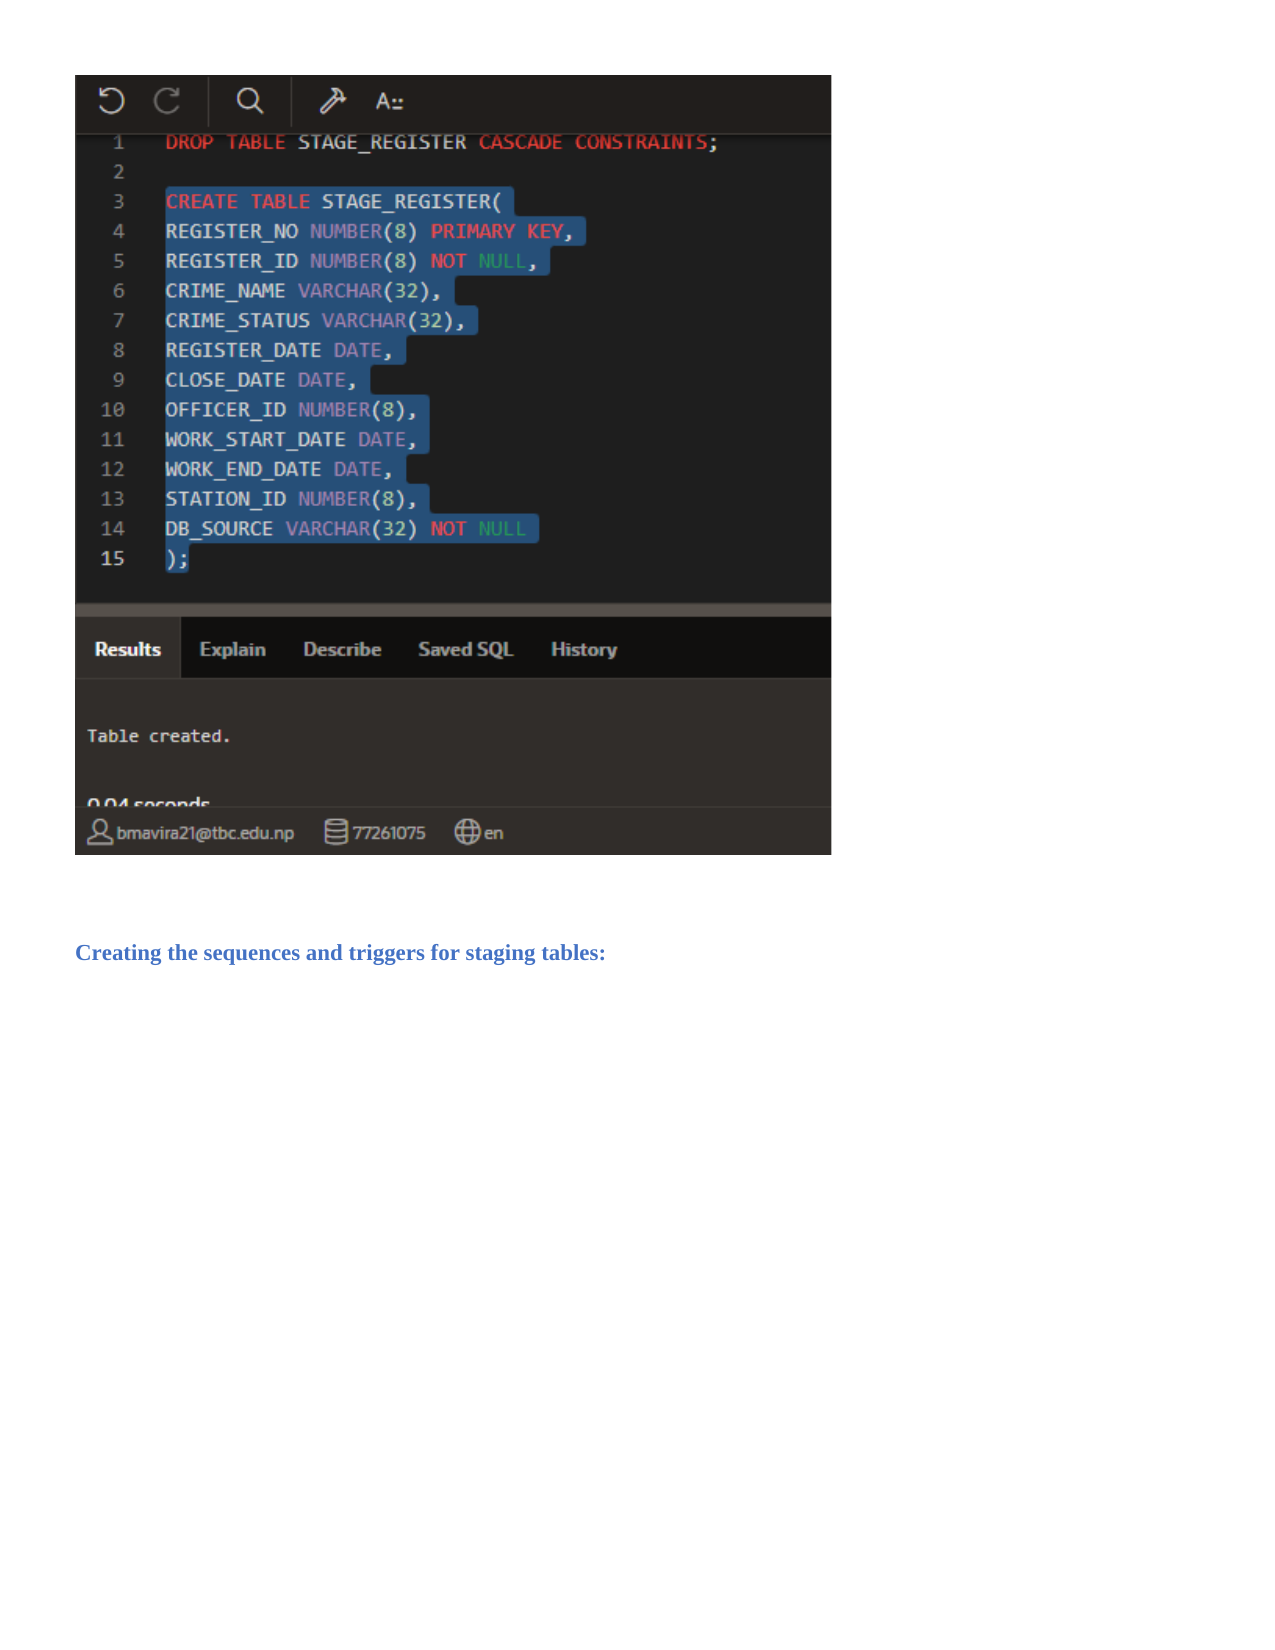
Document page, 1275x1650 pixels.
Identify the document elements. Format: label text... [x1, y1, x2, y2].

subtitle Creating the sequences and triggers for staging tables: [75, 939, 1200, 966]
picture [75, 75, 832, 855]
